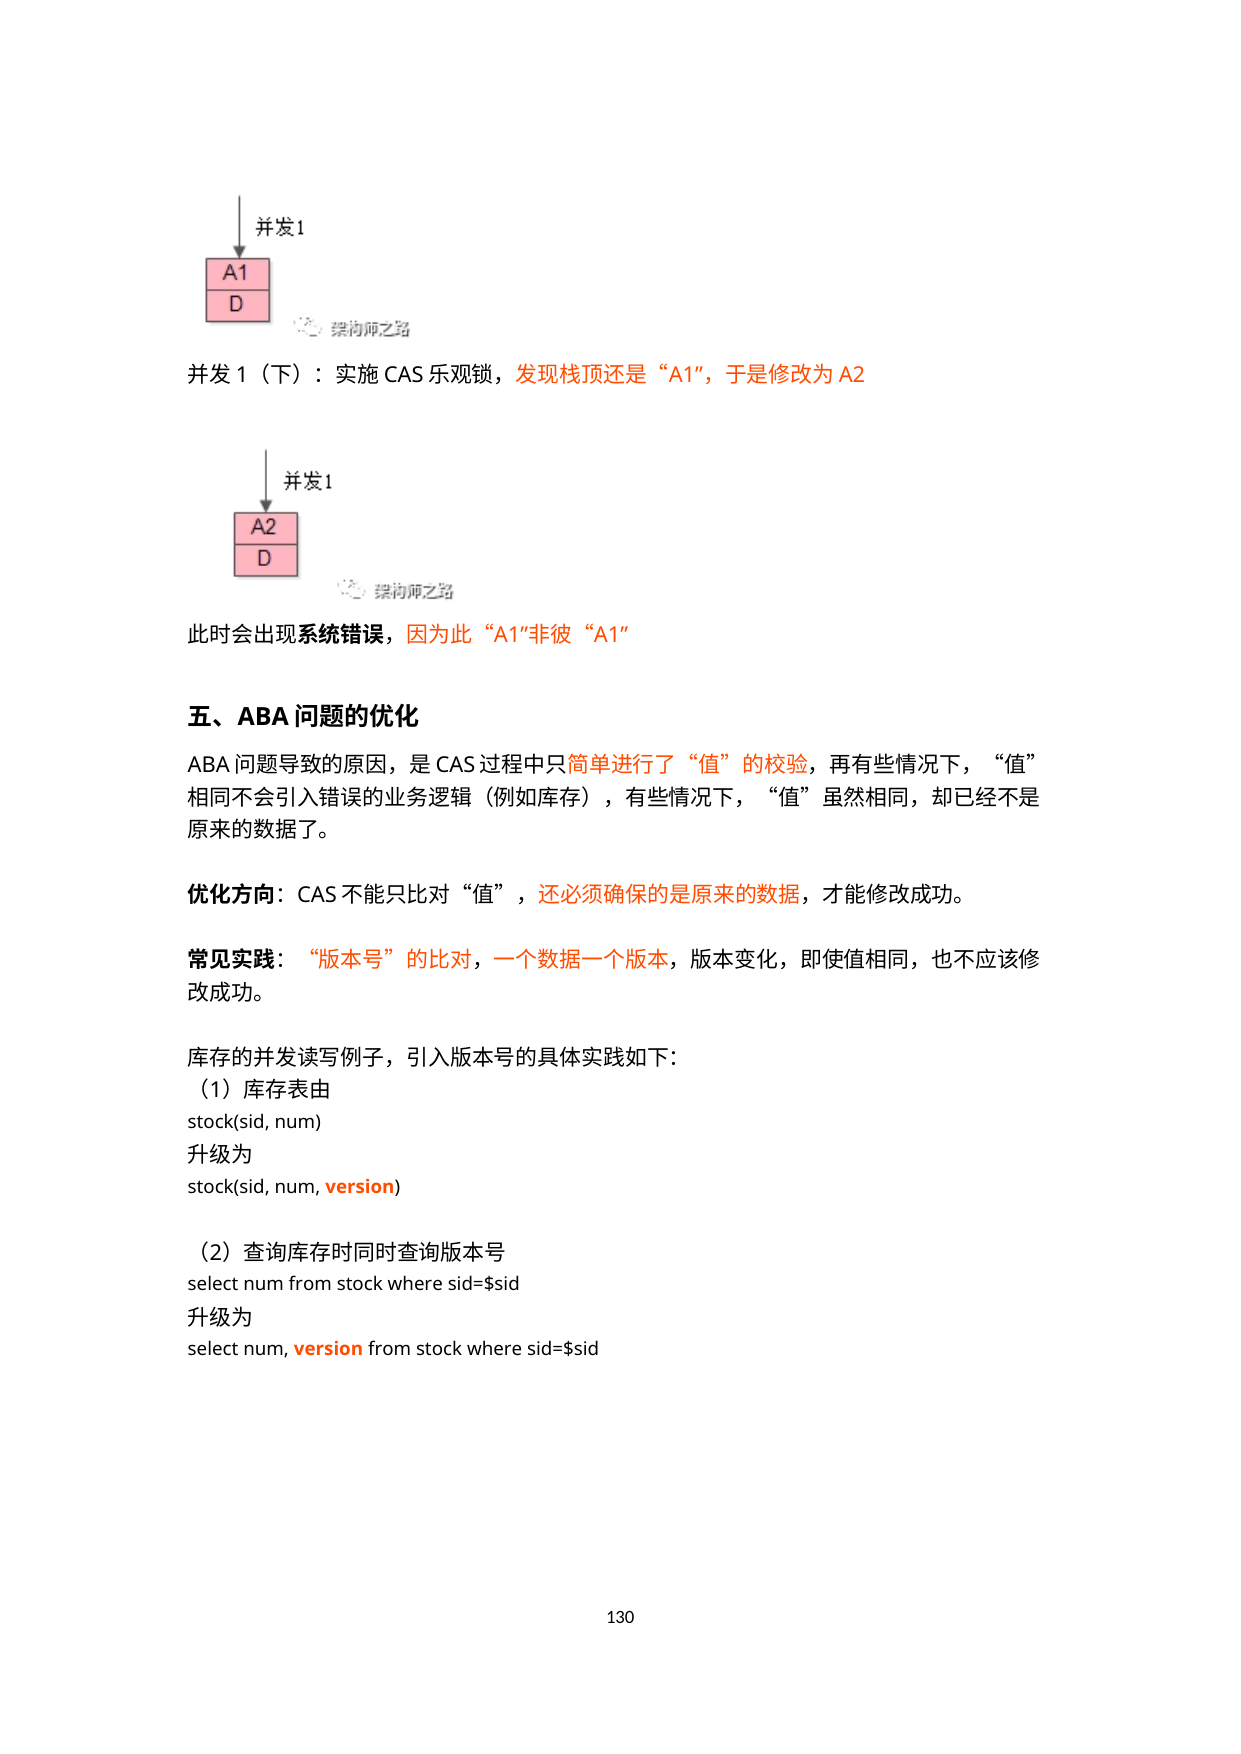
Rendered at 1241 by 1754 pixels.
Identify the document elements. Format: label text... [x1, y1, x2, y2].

text stock(sid, num) [187, 1104, 1053, 1137]
text select num from stock where sid=$sid [187, 1267, 1053, 1299]
text 升级为 [187, 1137, 1053, 1169]
picture [187, 175, 414, 343]
text （1）库存表由 [187, 1072, 1053, 1104]
text 优化方向：CAS不能只比对“值”，还必须确保的是原来的数据，才能修改成功。 [187, 877, 1053, 909]
picture [187, 432, 460, 607]
text 库存的并发读写例子，引入版本号的具体实践如下： [187, 1039, 1053, 1072]
text 并发1（下）：实施CAS乐观锁，发现栈顶还是“A1”，于是修改为A2 [187, 357, 1053, 389]
text 五、ABA问题的优化 [187, 682, 1053, 747]
text select num, version from stock where sid=$sid [187, 1332, 1053, 1364]
text 升级为 [187, 1299, 1053, 1332]
text ABA问题导致的原因，是CAS过程中只简单进行了“值”的校验，再有些情况下，“值”相同不会引入错误的业务逻辑（例如库存），有些情况下，“值”虽然相同，却已经不是原来的数据了。 [187, 747, 1053, 844]
text 此时会出现系统错误，因为此“A1”非彼“A1” [187, 617, 1053, 649]
text 常见实践：“版本号”的比对，一个数据一个版本，版本变化，即使值相同，也不应该修改成功。 [187, 942, 1053, 1007]
text stock(sid, num, version) [187, 1169, 1053, 1202]
text （2）查询库存时同时查询版本号 [187, 1234, 1053, 1267]
